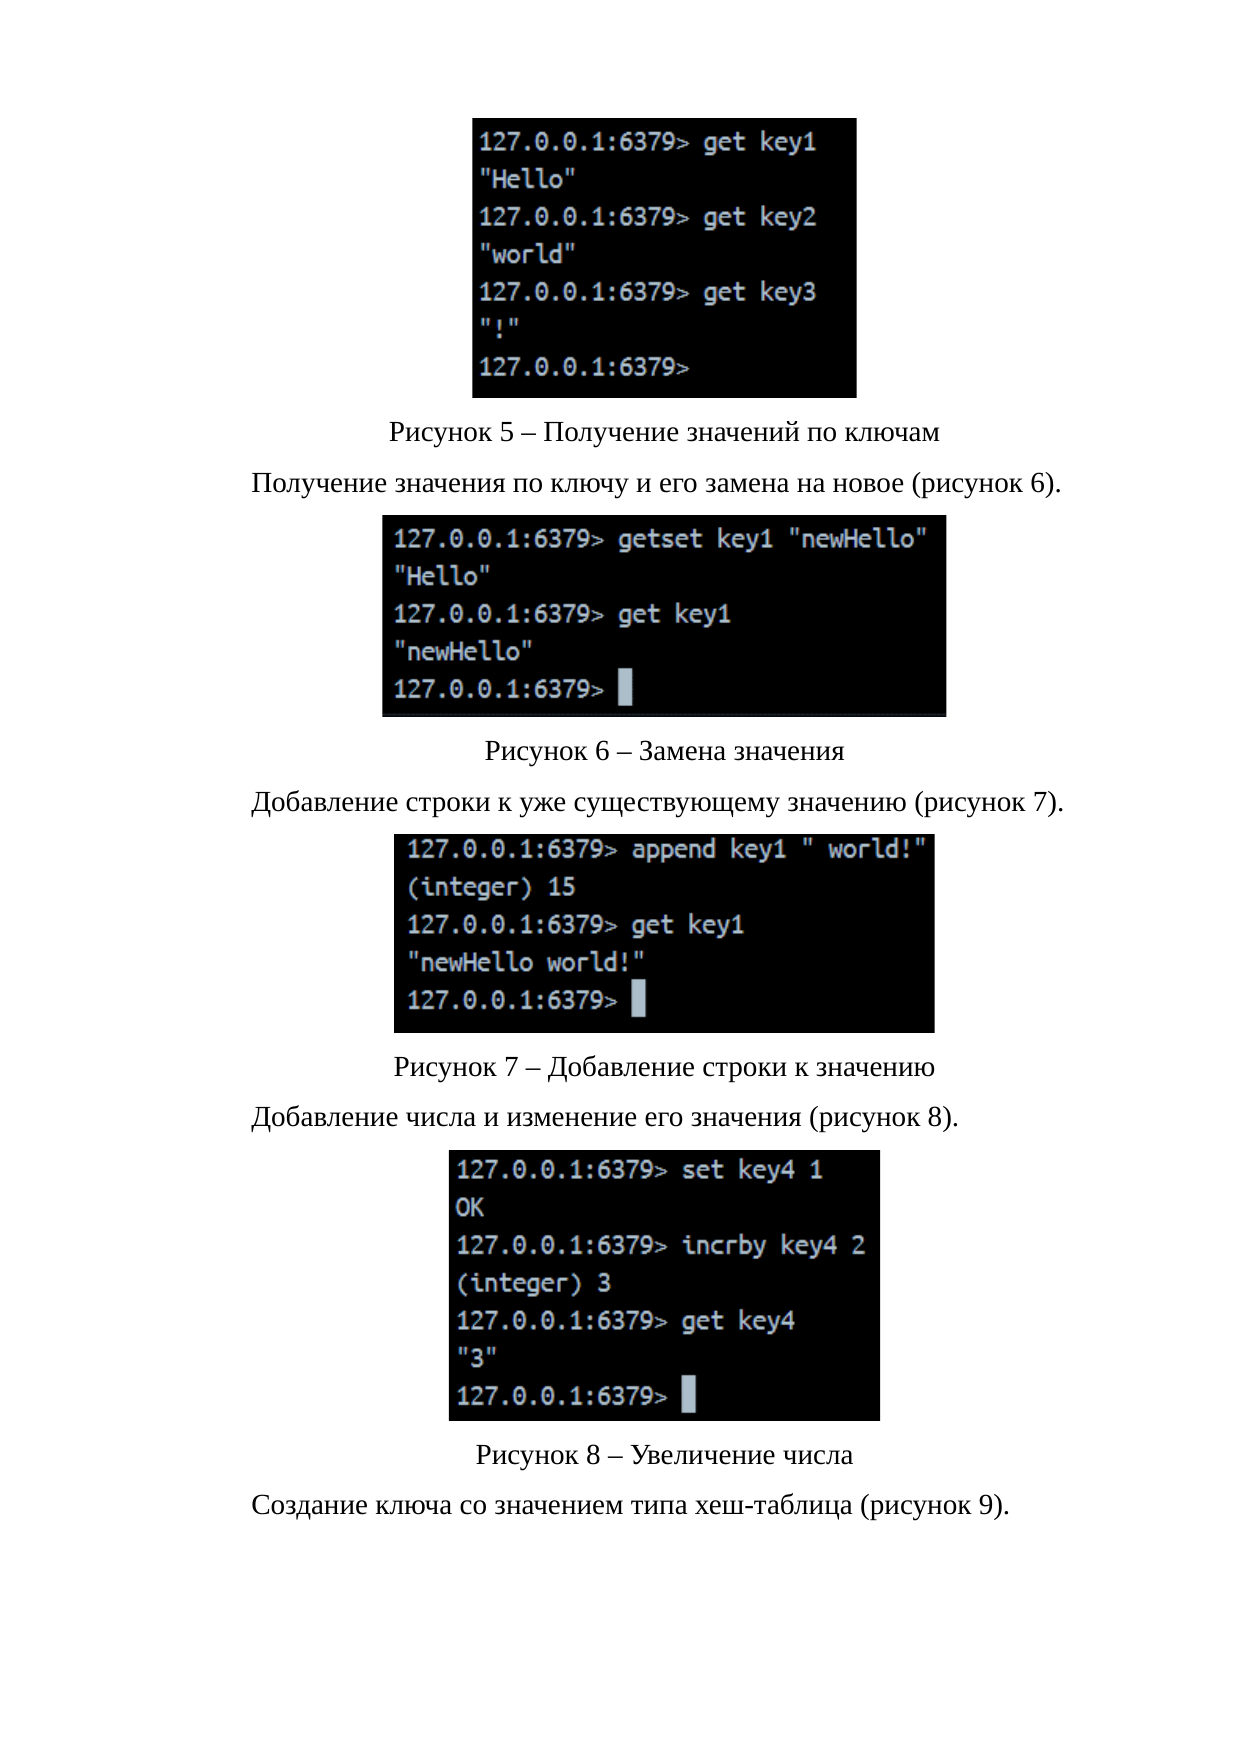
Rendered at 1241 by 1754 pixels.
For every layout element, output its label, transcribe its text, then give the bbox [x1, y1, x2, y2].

text Рисунок 6 – Замена значения [177, 733, 1152, 767]
picture [382, 515, 947, 717]
text Добавление числа и изменение его значения (рисунок 8). [177, 1099, 1152, 1133]
picture [472, 118, 857, 398]
text Рисунок 7 – Добавление строки к значению [177, 1049, 1152, 1083]
text Получение значения по ключу и его замена на новое (рисунок 6). [177, 465, 1152, 498]
text Рисунок 5 – Получение значений по ключам [177, 414, 1152, 448]
picture [394, 834, 935, 1033]
picture [448, 1150, 880, 1421]
text Добавление строки к уже существующему значению (рисунок 7). [177, 784, 1152, 817]
text Создание ключа со значением типа хеш-таблица (рисунок 9). [177, 1487, 1152, 1521]
text Рисунок 8 – Увеличение числа [177, 1437, 1152, 1471]
